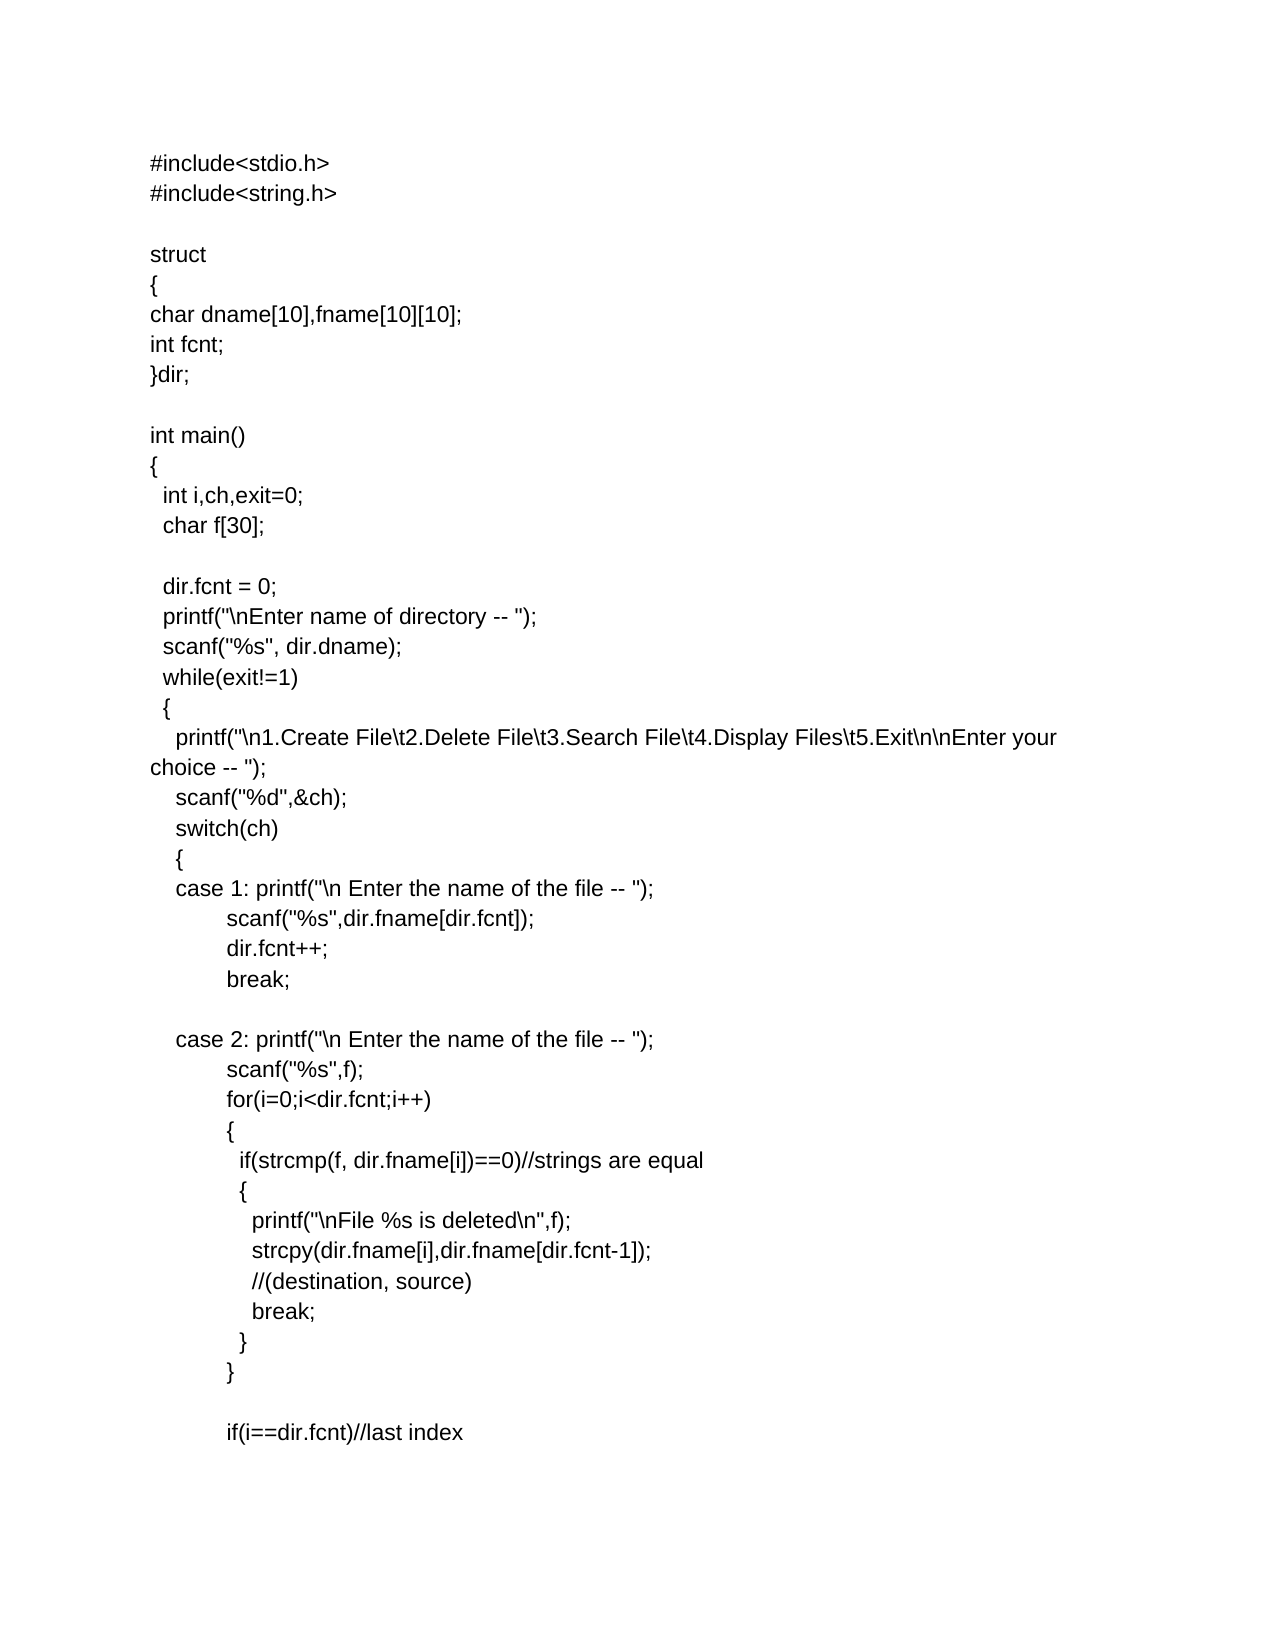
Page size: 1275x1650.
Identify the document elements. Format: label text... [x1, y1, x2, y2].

text printf("\nFile %s is deleted\n",f); [150, 1207, 1125, 1234]
text dir.fcnt = 0; [150, 573, 1125, 599]
text scanf("%s",dir.fname[dir.fcnt]); [150, 905, 1125, 932]
text break; [150, 1298, 1125, 1324]
text { [150, 1177, 1125, 1203]
text }dir; [150, 361, 1125, 388]
text if(strcmp(f, dir.fname[i])==0)//strings are equal [150, 1147, 1125, 1173]
text { [150, 271, 1125, 297]
text dir.fcnt++; [150, 935, 1125, 962]
text break; [150, 966, 1125, 992]
text #include<stdio.h> [150, 150, 1125, 176]
text for(i=0;i<dir.fcnt;i++) [150, 1086, 1125, 1113]
text int i,ch,exit=0; [150, 482, 1125, 509]
text scanf("%s",f); [150, 1056, 1125, 1083]
text #include<string.h> [150, 180, 1125, 207]
text char dname[10],fname[10][10]; [150, 301, 1125, 327]
text printf("\nEnter name of directory -- "); [150, 603, 1125, 629]
text case 2: printf("\n Enter the name of the file -- "); [150, 1026, 1125, 1052]
text //(destination, source) [150, 1268, 1125, 1294]
text switch(ch) [150, 814, 1125, 841]
text case 1: printf("\n Enter the name of the file -- "); [150, 875, 1125, 901]
text { [150, 845, 1125, 871]
text int main() [150, 422, 1125, 448]
text struct [150, 241, 1125, 267]
text if(i==dir.fcnt)//last index [150, 1419, 1125, 1445]
text char f[30]; [150, 512, 1125, 539]
text printf("\n1.Create File\t2.Delete File\t3.Search File\t4.Display Files\t5.Exit\n\nEnter your choice -- "); [150, 724, 1125, 781]
text scanf("%d",&ch); [150, 784, 1125, 811]
text { [150, 694, 1125, 720]
text } [150, 1328, 1125, 1354]
text { [150, 1117, 1125, 1143]
text { [150, 452, 1125, 478]
text scanf("%s", dir.dname); [150, 633, 1125, 660]
text int fcnt; [150, 331, 1125, 358]
text } [150, 1358, 1125, 1385]
text strcpy(dir.fname[i],dir.fname[dir.fcnt-1]); [150, 1237, 1125, 1264]
text while(exit!=1) [150, 663, 1125, 690]
